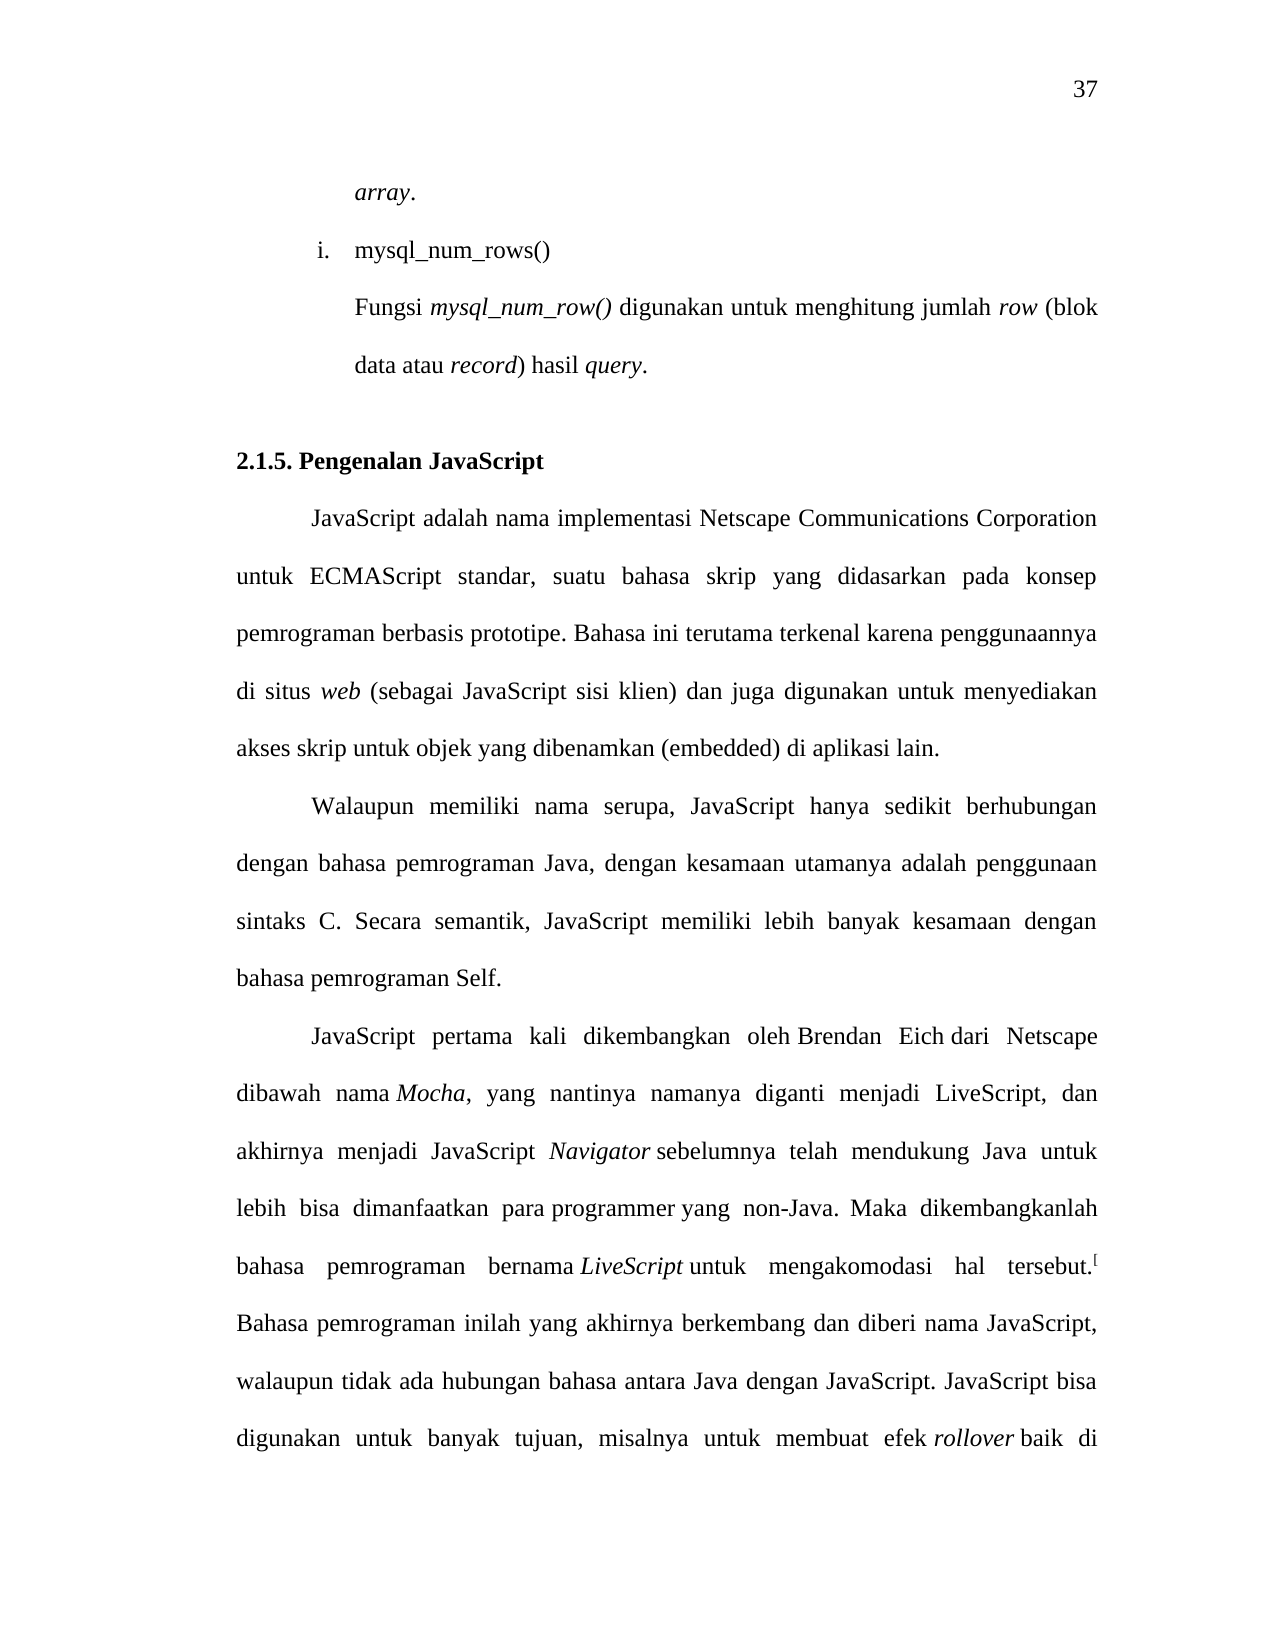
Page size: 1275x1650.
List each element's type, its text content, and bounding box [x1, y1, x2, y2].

text 2.1.5. Pengenalan JavaScript [236, 446, 1098, 475]
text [236, 1021, 1098, 1452]
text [354, 177, 1098, 206]
text Walaupun memiliki nama serupa, JavaScript hanya sedikit berhubungan dengan bahasa pemrograman Java, dengan kesamaan utamanya adalah penggunaan sintaks C. Secara semantik, JavaScript memiliki lebih banyak kesamaan dengan bahasa pemrograman Self. [236, 791, 1098, 992]
text JavaScript adalah nama implementasi Netscape Communications Corporation untuk ECMAScript standar, suatu bahasa skrip yang didasarkan pada konsep pemrograman berbasis prototipe. Bahasa ini terutama terkenal karena penggunaannya di situs web (sebagai JavaScript sisi klien) dan juga digunakan untuk menyediakan akses skrip untuk objek yang dibenamkan (embedded) di aplikasi lain. [236, 503, 1098, 762]
text Fungsi mysql_num_row() digunakan untuk menghitung jumlah row (blok data atau record) hasil query. [354, 292, 1098, 378]
list mysql_num_rows() [317, 235, 1098, 263]
